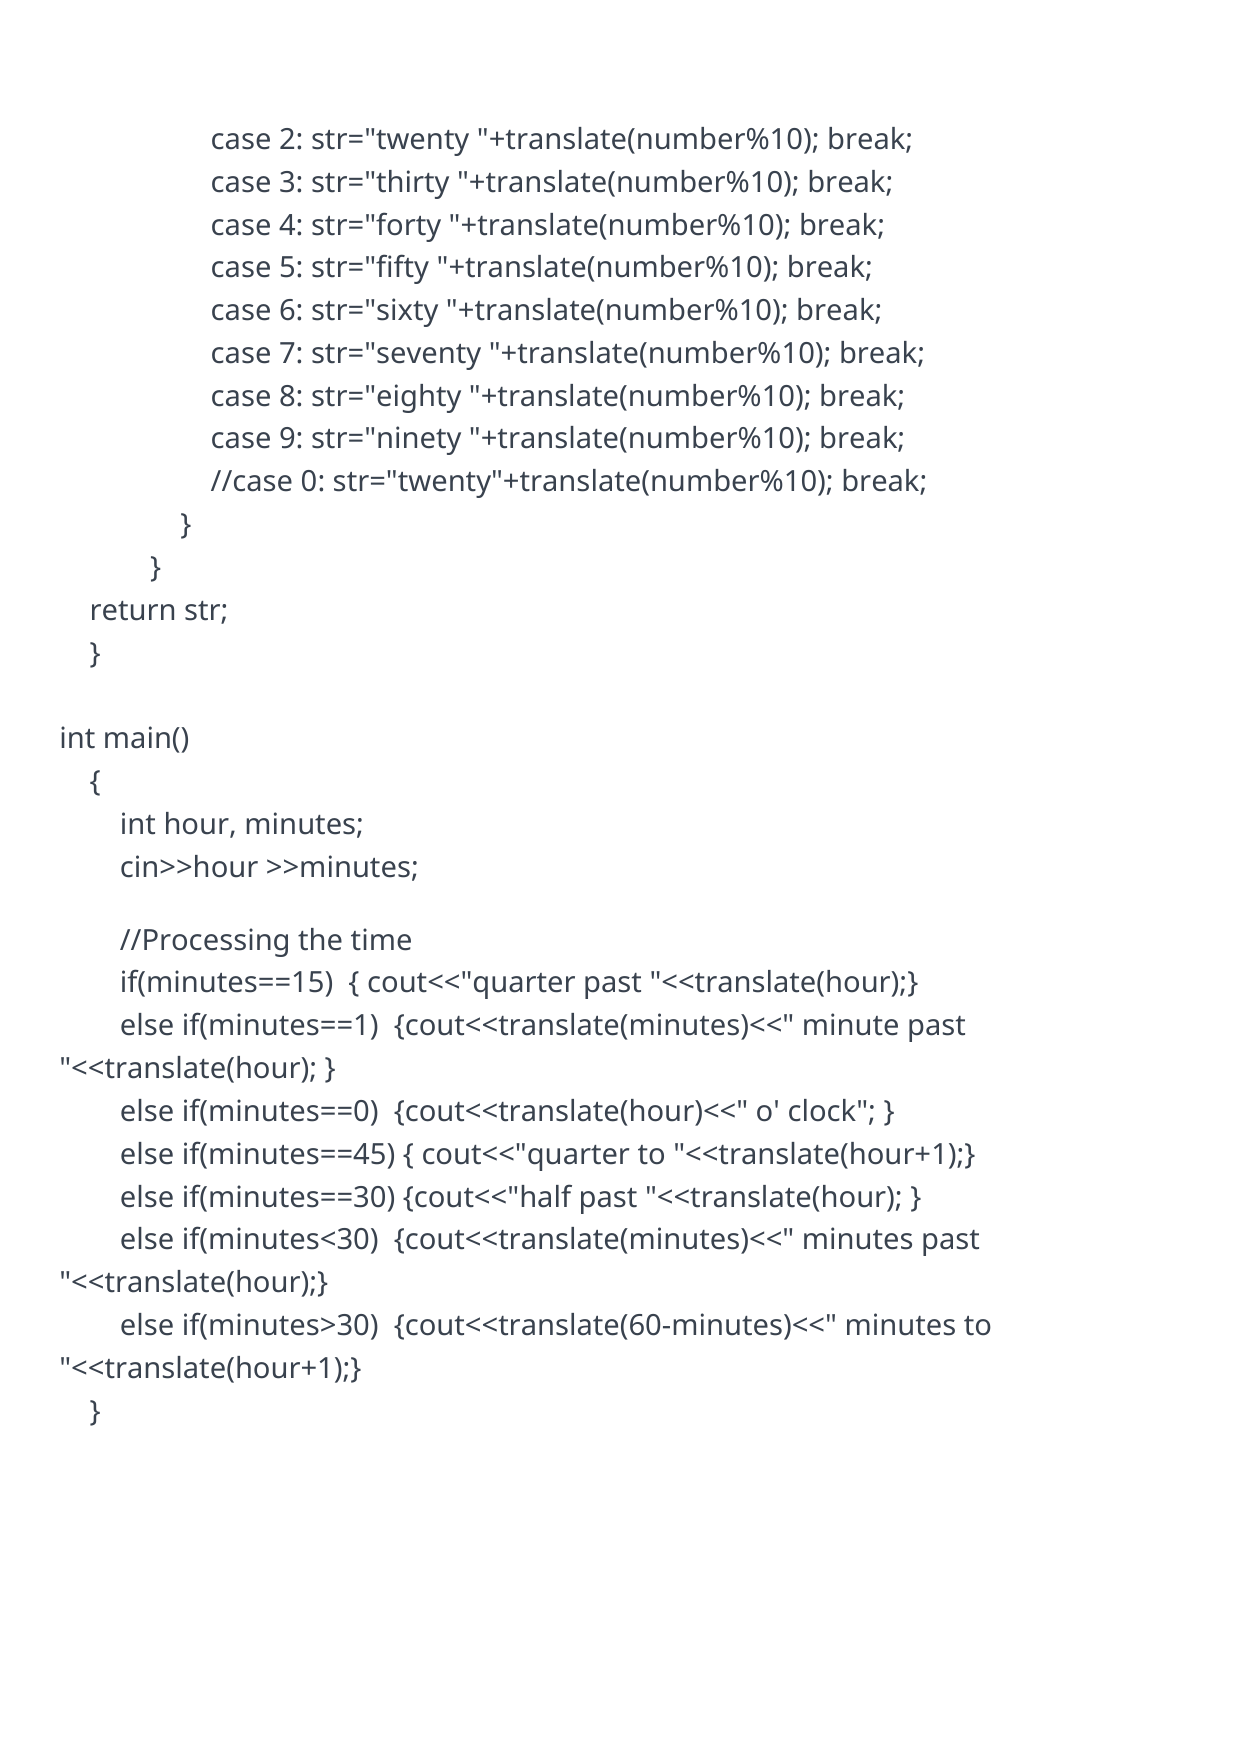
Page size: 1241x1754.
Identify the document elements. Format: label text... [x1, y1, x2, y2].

text if(minutes==15) { cout<<"quarter past "<<translate(hour);} [59, 962, 1211, 1001]
text else if(minutes==1) {cout<<translate(minutes)<<" minute past "<<translate(hour); } [59, 1004, 1211, 1087]
text } [59, 632, 1211, 672]
text //Processing the time [59, 919, 1211, 959]
text case 9: str="ninety "+translate(number%10); break; [59, 418, 1211, 457]
text case 7: str="seventy "+translate(number%10); break; [59, 332, 1211, 372]
text case 3: str="thirty "+translate(number%10); break; [59, 161, 1211, 201]
text } [59, 546, 1211, 586]
text else if(minutes==45) { cout<<"quarter to "<<translate(hour+1);} [59, 1133, 1211, 1173]
text return str; [59, 589, 1211, 629]
text } [59, 503, 1211, 543]
text case 8: str="eighty "+translate(number%10); break; [59, 375, 1211, 415]
text else if(minutes<30) {cout<<translate(minutes)<<" minutes past "<<translate(hour);} [59, 1219, 1211, 1301]
text case 4: str="forty "+translate(number%10); break; [59, 204, 1211, 243]
text cin>>hour >>minutes; [59, 846, 1211, 886]
text case 2: str="twenty "+translate(number%10); break; [59, 118, 1211, 158]
text else if(minutes==0) {cout<<translate(hour)<<" o' clock"; } [59, 1090, 1211, 1130]
text case 5: str="fifty "+translate(number%10); break; [59, 247, 1211, 286]
text case 6: str="sixty "+translate(number%10); break; [59, 289, 1211, 329]
text int hour, minutes; [59, 803, 1211, 843]
text else if(minutes>30) {cout<<translate(60-minutes)<<" minutes to "<<translate(hour+1);} [59, 1304, 1211, 1387]
text int main() [59, 717, 1211, 757]
text { [59, 760, 1211, 800]
text } [59, 1390, 1211, 1429]
text //case 0: str="twenty"+translate(number%10); break; [59, 461, 1211, 500]
text else if(minutes==30) {cout<<"half past "<<translate(hour); } [59, 1176, 1211, 1216]
